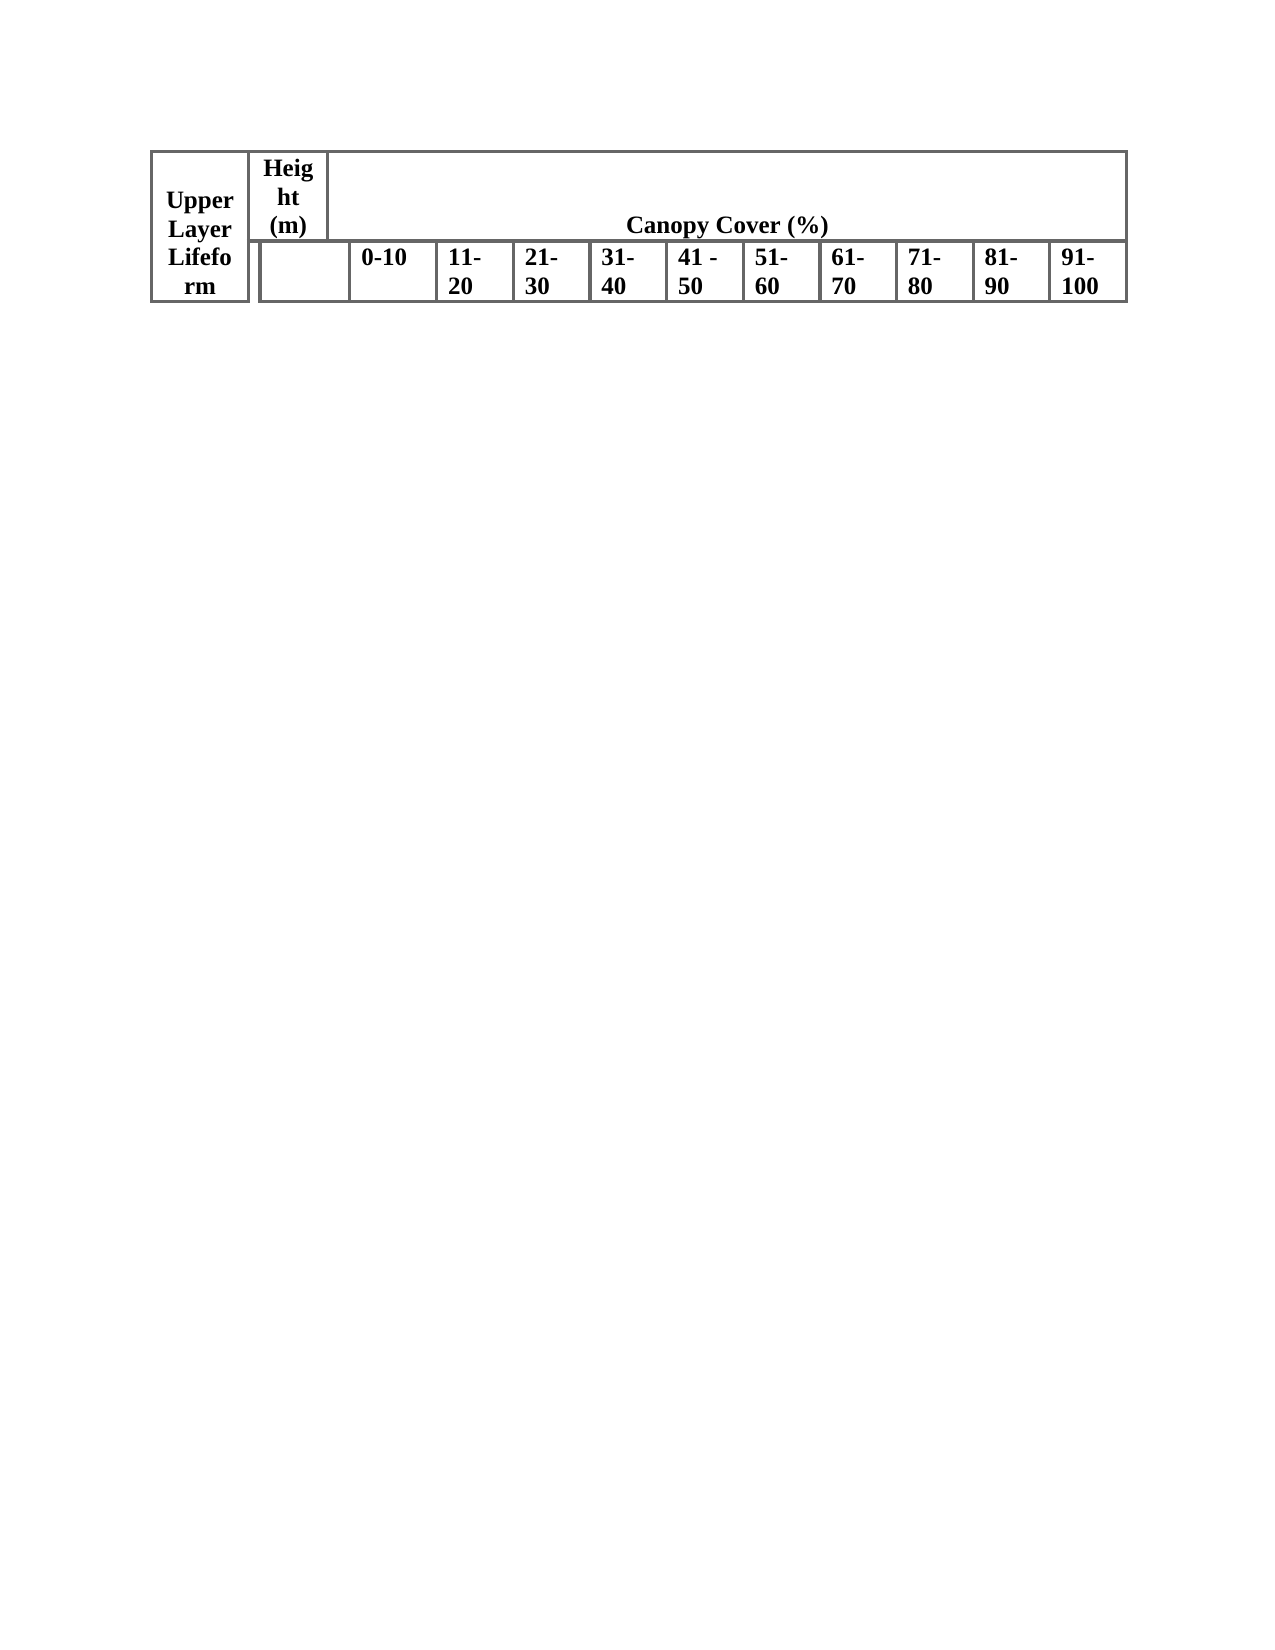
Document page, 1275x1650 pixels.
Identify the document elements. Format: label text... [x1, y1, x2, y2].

table_cell 71-80 [898, 243, 972, 300]
table_cell 81-90 [975, 243, 1048, 300]
table_header Upper Layer Lifeform [153, 153, 247, 300]
table_cell 41 - 50 [668, 243, 742, 300]
table_cell 51-60 [745, 243, 818, 300]
table_cell 61-70 [822, 243, 895, 300]
table_header Height (m) [250, 153, 326, 239]
table_cell 21-30 [515, 243, 588, 300]
table_cell 31-40 [592, 243, 665, 300]
table_header Canopy Cover (%) [329, 153, 1125, 239]
table_cell 11-20 [438, 243, 512, 300]
table_cell 0-10 [351, 243, 435, 300]
table_cell 91-100 [1051, 243, 1125, 300]
